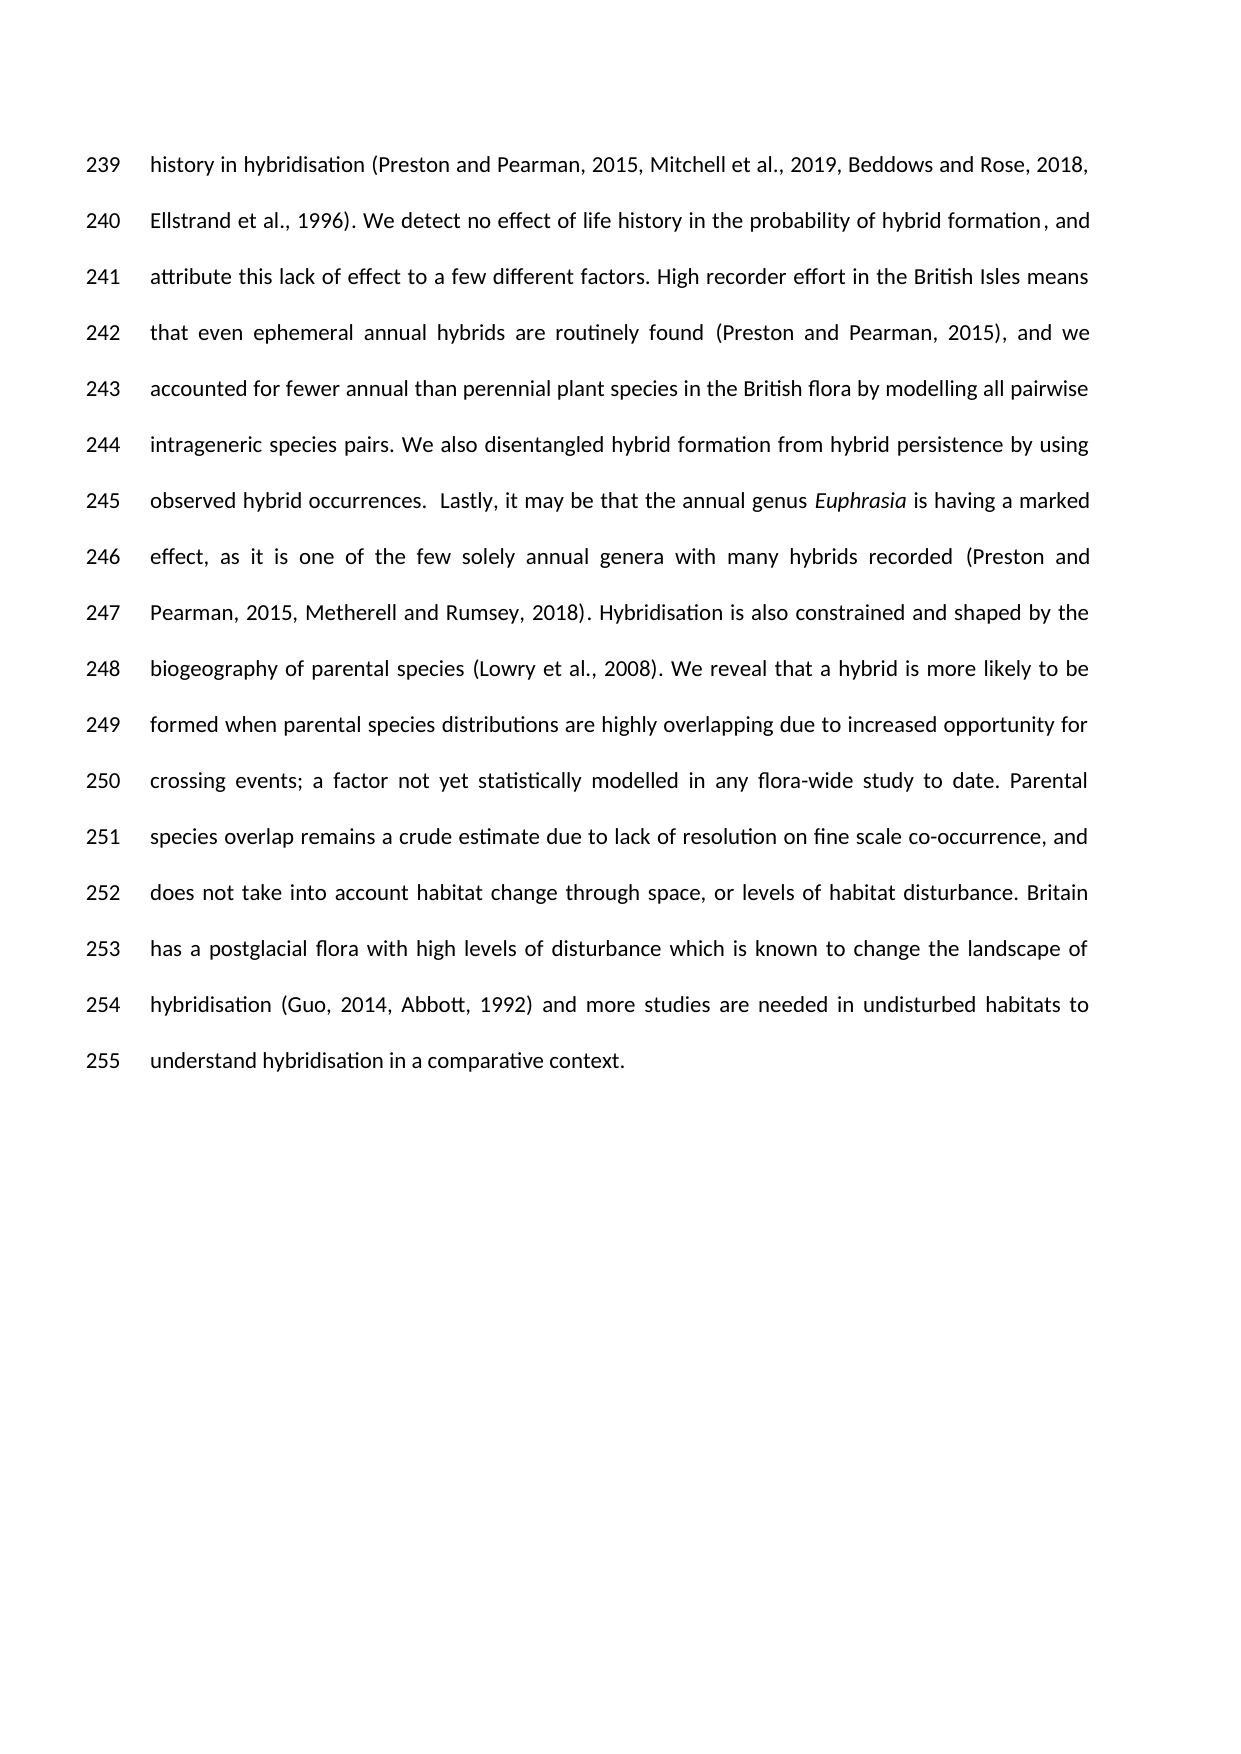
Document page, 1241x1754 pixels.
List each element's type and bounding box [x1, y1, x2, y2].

text [150, 150, 1090, 1075]
